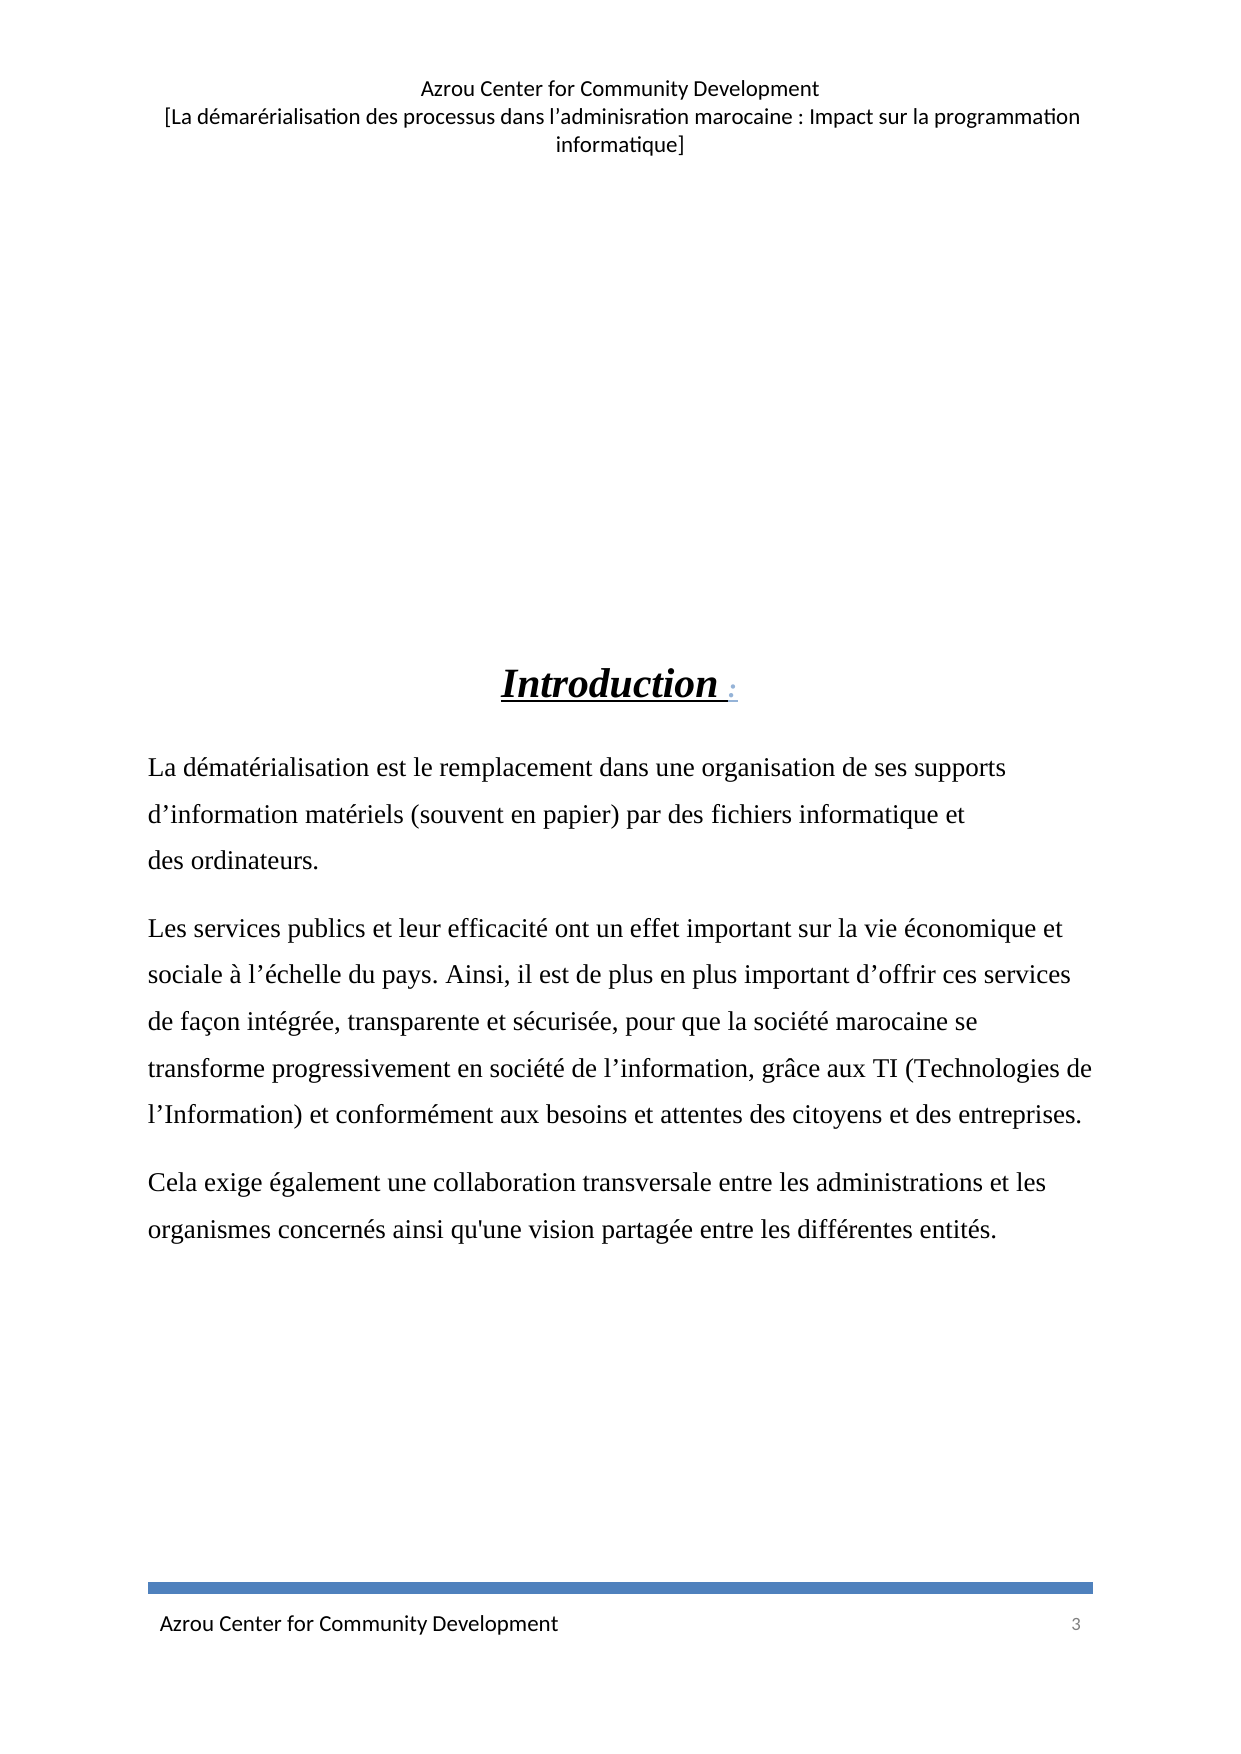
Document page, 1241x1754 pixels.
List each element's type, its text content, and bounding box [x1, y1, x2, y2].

text Cela exige également une collaboration transversale entre les administrations et les organismes concernés ainsi qu'une vision partagée entre les différentes entités. [148, 1166, 1093, 1244]
text Les services publics et leur efficacité ont un effet important sur la vie économique et sociale à l’échelle du pays. Ainsi, il est de plus en plus important d’offrir ces services de façon intégrée, transparente et sécurisée, pour que la société marocaine se transforme progressivement en société de l’information, grâce aux TI (Technologies de l’Information) et conformément aux besoins et attentes des citoyens et des entreprises. [148, 912, 1093, 1130]
text Introduction : [148, 658, 1093, 706]
text La dématérialisation est le remplacement dans une organisation de ses supports d’information matériels (souvent en papier) par des fichiers informatique et des ordinateurs. [148, 751, 1093, 876]
